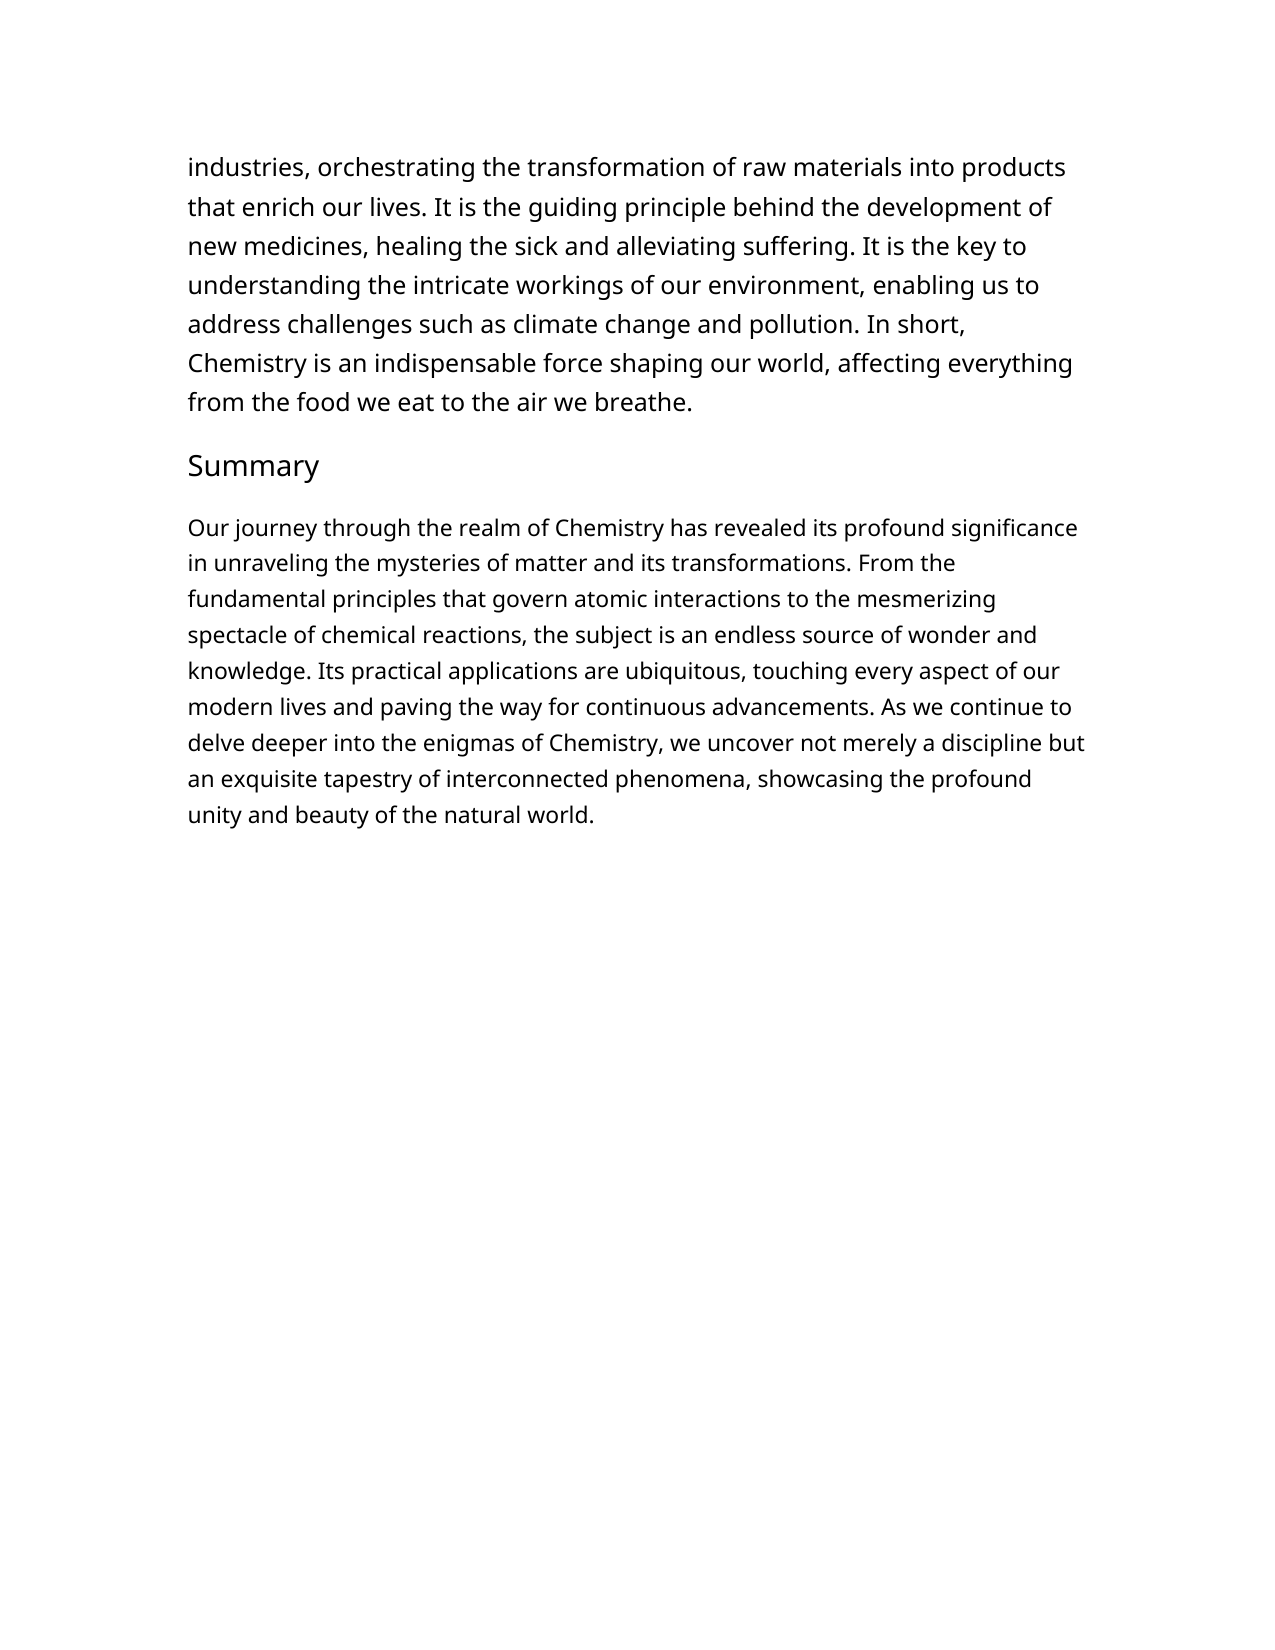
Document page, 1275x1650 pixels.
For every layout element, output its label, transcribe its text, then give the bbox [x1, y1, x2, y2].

text Summary [187, 445, 1087, 485]
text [187, 150, 1087, 419]
text Our journey through the realm of Chemistry has revealed its profound significance in unraveling the mysteries of matter and its transformations. From the fundamental principles that govern atomic interactions to the mesmerizing spectacle of chemical reactions, the subject is an endless source of wonder and knowledge. Its practical applications are ubiquitous, touching every aspect of our modern lives and paving the way for continuous advancements. As we continue to delve deeper into the enigmas of Chemistry, we uncover not merely a discipline but an exquisite tapestry of interconnected phenomena, showcasing the profound unity and beauty of the natural world. [187, 511, 1087, 830]
